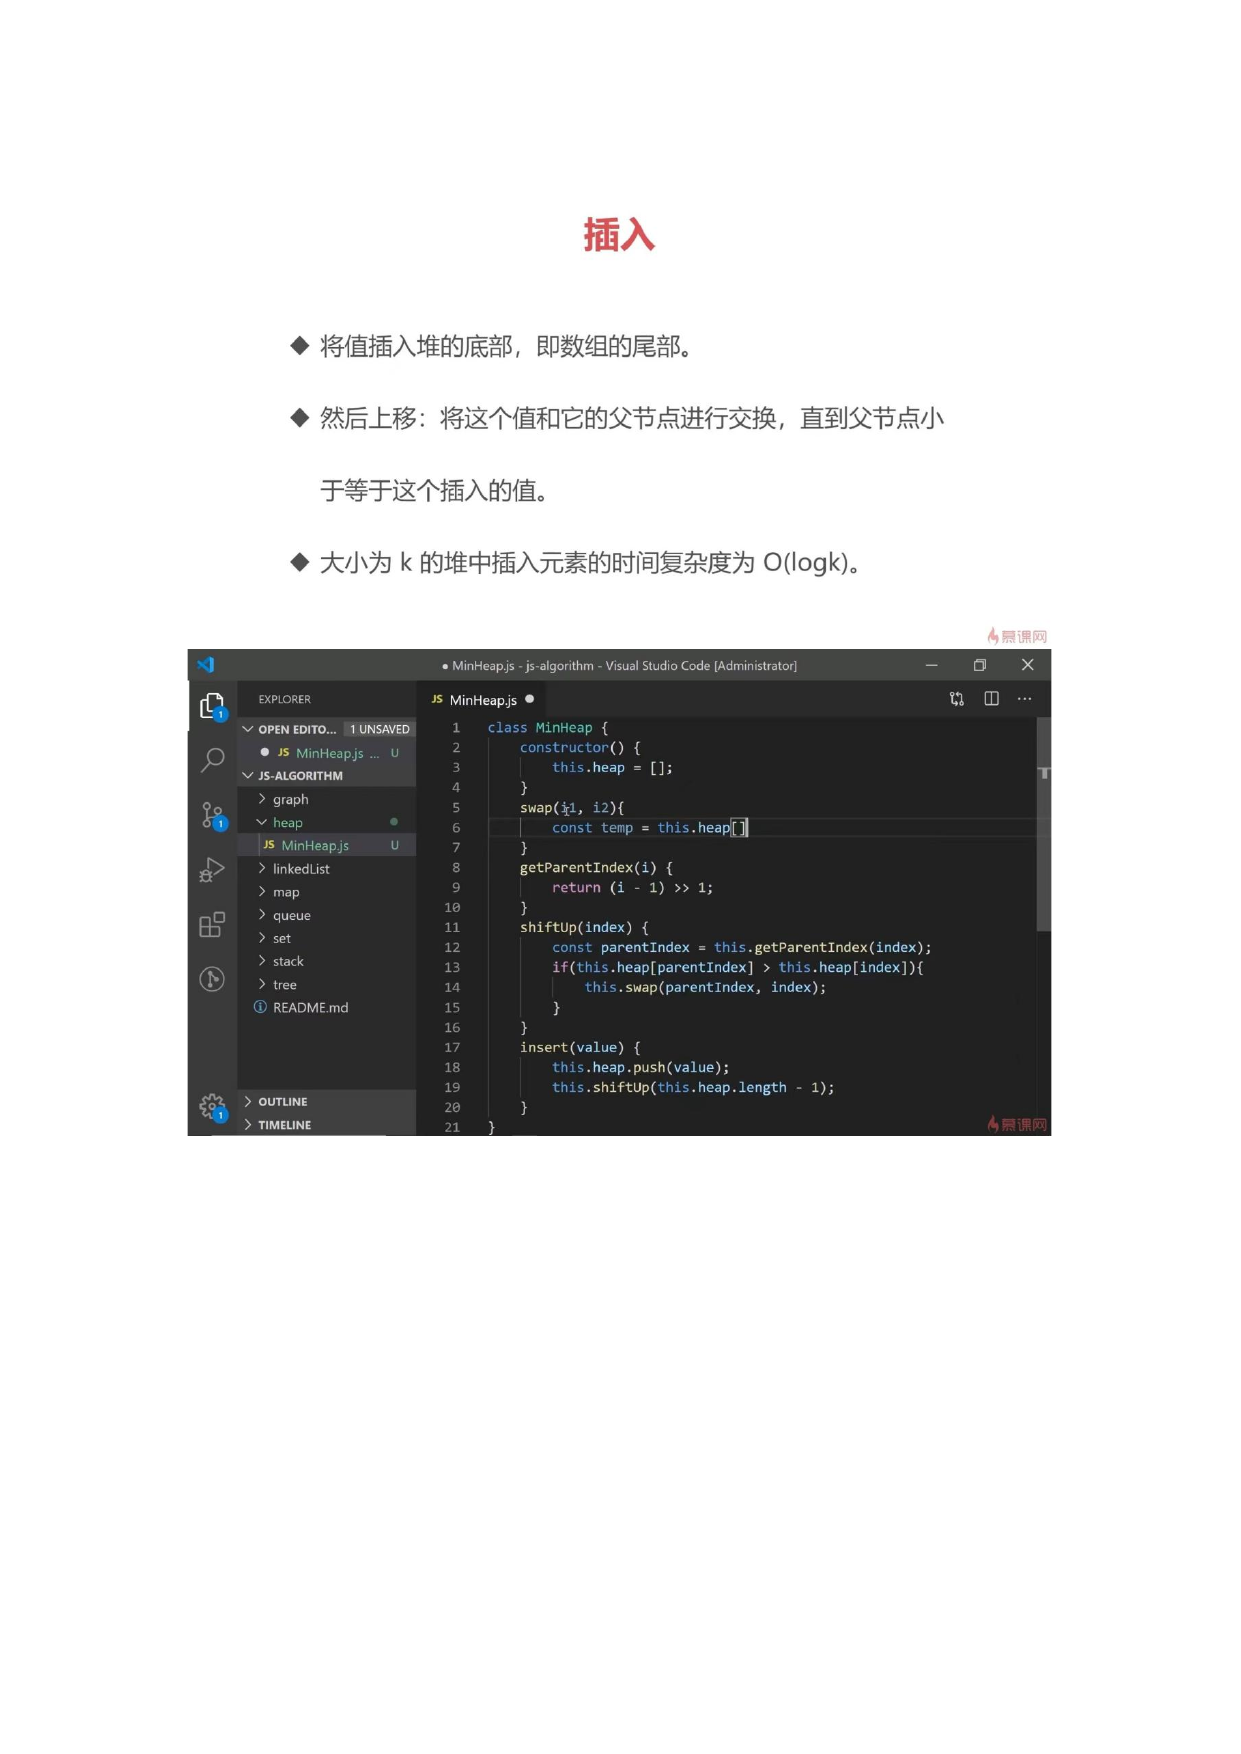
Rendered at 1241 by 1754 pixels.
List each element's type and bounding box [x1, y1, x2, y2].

picture [187, 162, 1052, 648]
picture [187, 649, 1052, 1136]
